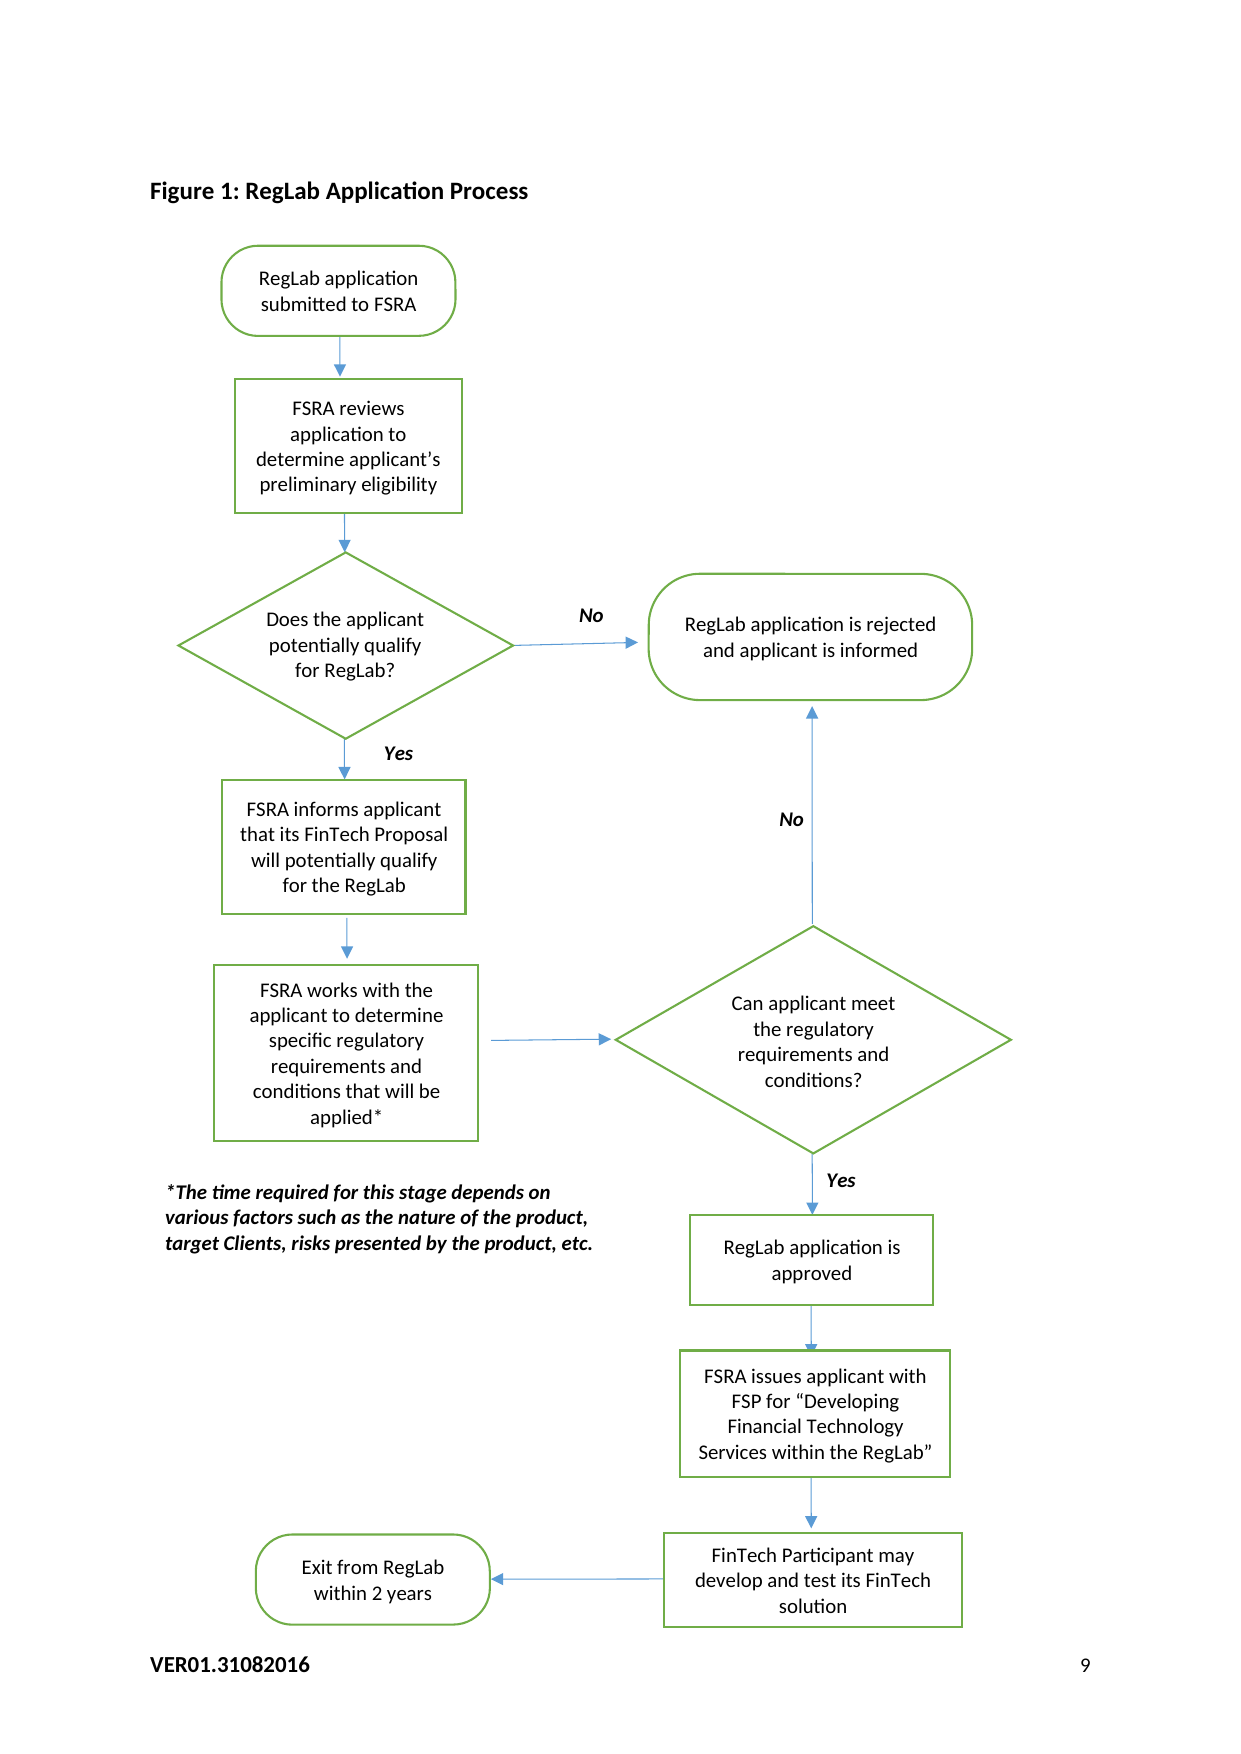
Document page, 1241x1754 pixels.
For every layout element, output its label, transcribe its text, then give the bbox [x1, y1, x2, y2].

text Figure 1: RegLab Application Process [150, 175, 1090, 206]
